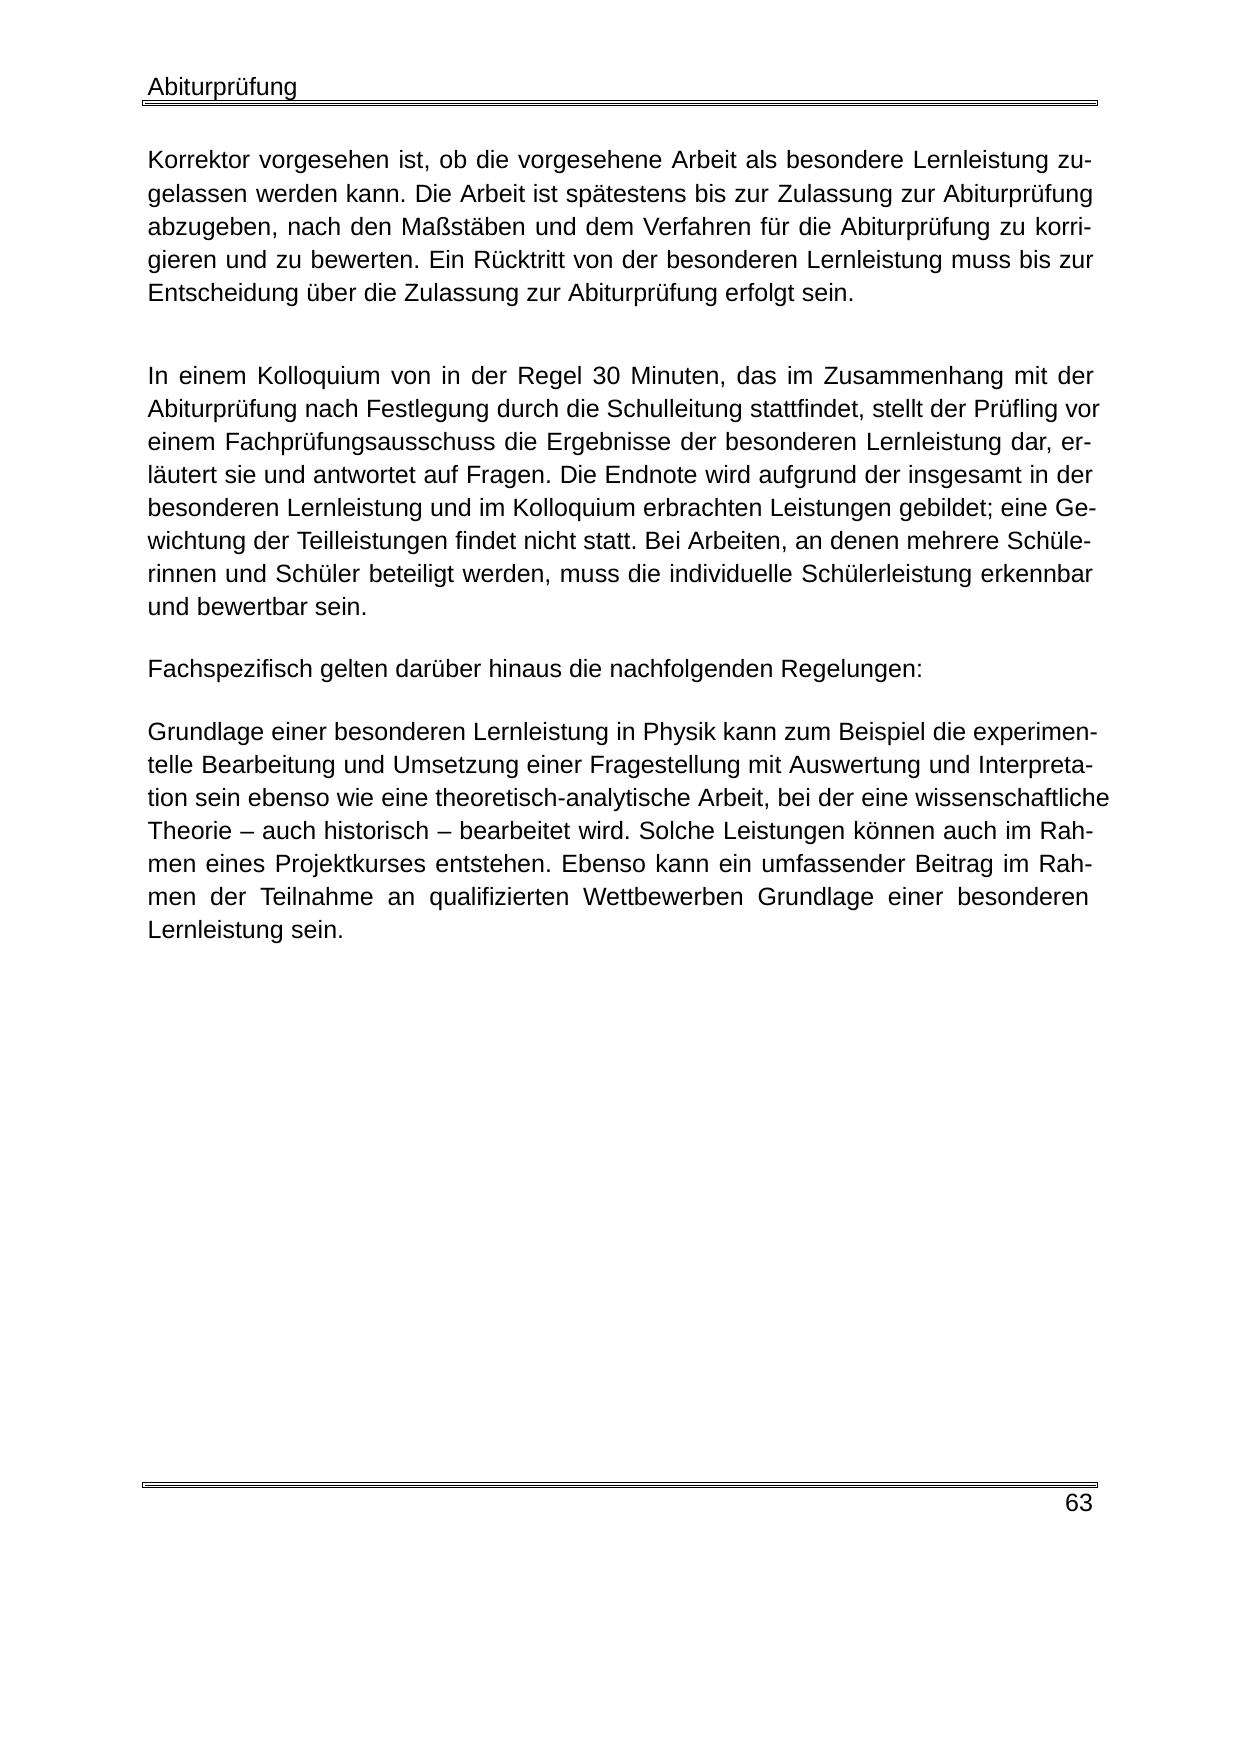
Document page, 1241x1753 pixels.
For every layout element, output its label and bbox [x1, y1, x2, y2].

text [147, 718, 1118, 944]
picture [143, 1483, 1097, 1487]
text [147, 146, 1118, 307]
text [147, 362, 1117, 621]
picture [143, 101, 1097, 105]
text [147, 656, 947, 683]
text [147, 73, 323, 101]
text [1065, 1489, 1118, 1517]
